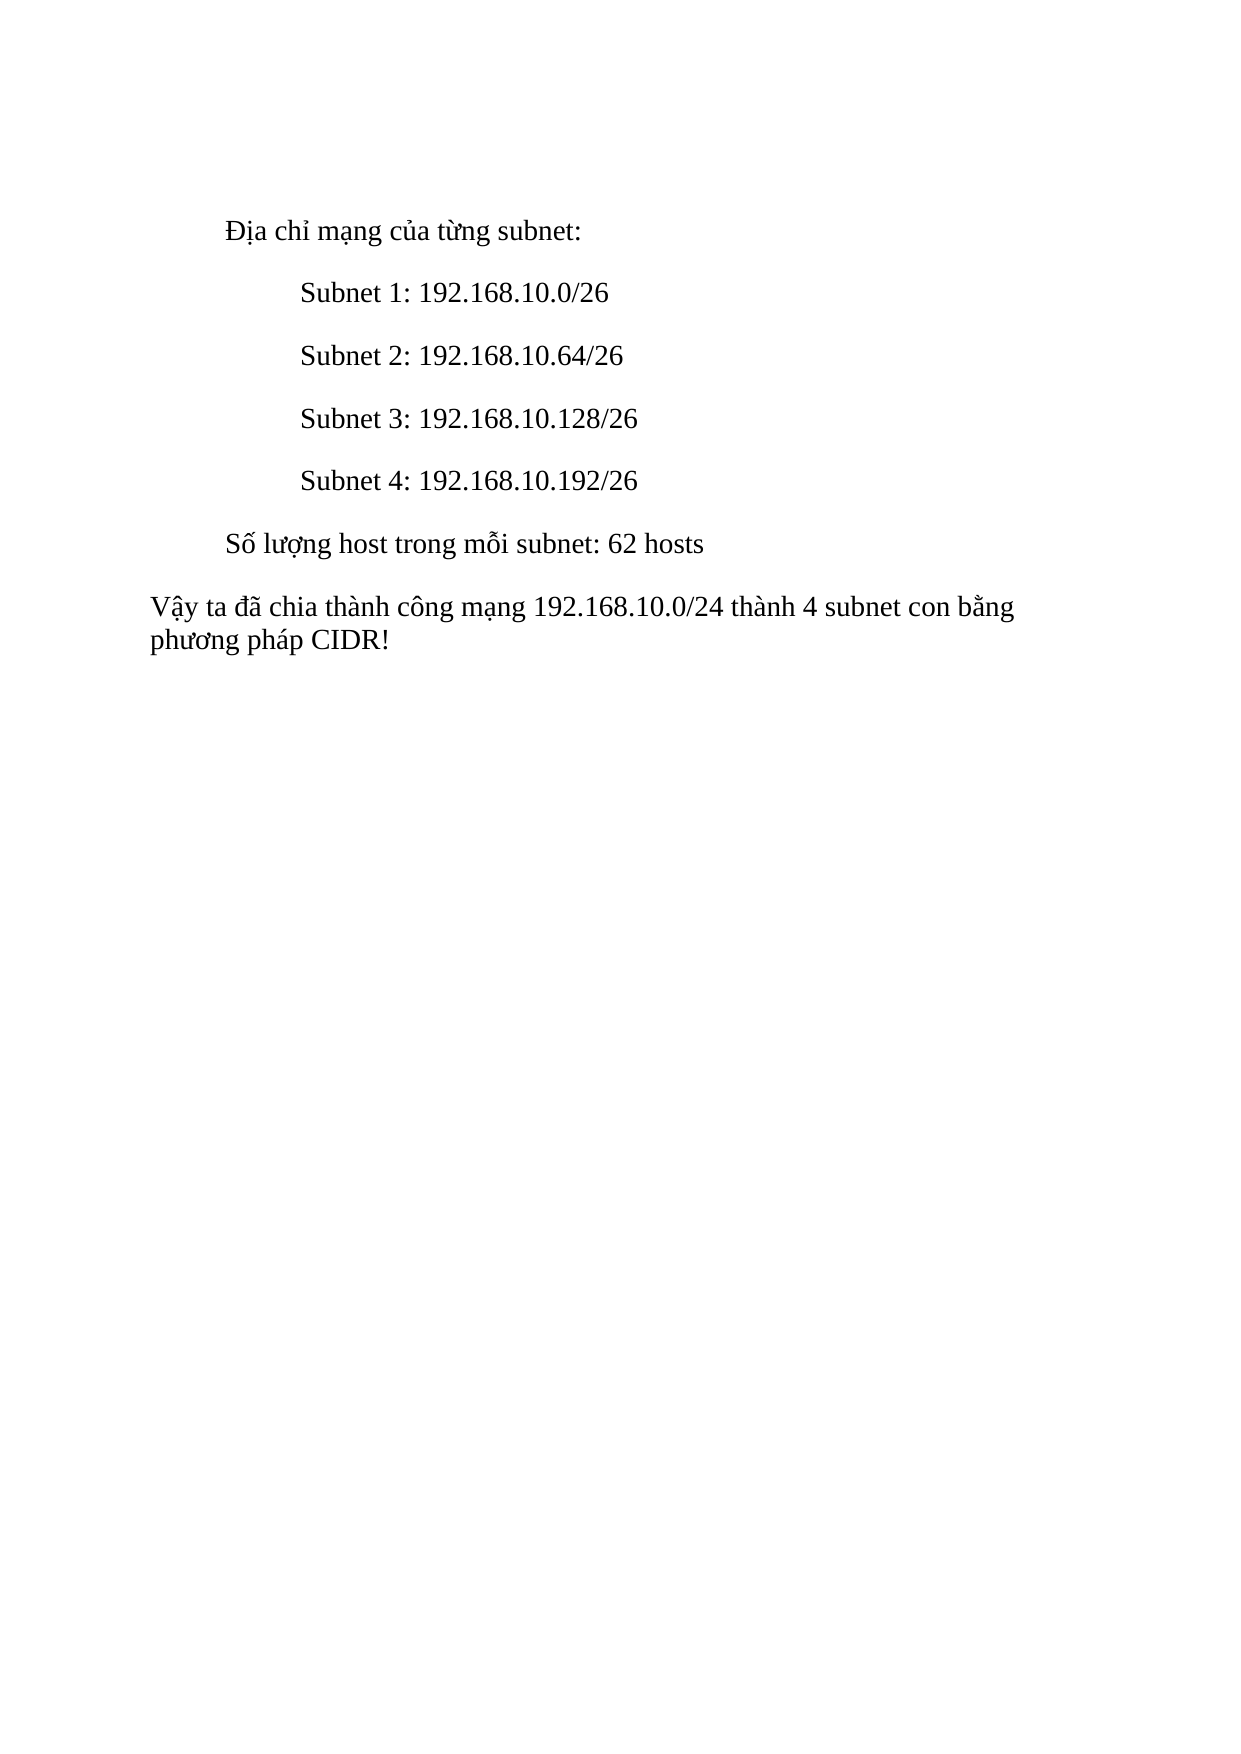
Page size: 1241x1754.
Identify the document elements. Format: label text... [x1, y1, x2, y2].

text Subnet 1: 192.168.10.0/26 [300, 275, 1090, 309]
text Số lượng host trong mỗi subnet: 62 hosts [225, 526, 1090, 560]
text Subnet 3: 192.168.10.128/26 [300, 401, 1090, 434]
text Vậy ta đã chia thành công mạng 192.168.10.0/24 thành 4 subnet con bằng phương pháp CIDR! [150, 589, 1090, 656]
text Subnet 2: 192.168.10.64/26 [300, 338, 1090, 372]
text Địa chỉ mạng của từng subnet: [225, 213, 1090, 246]
text Subnet 4: 192.168.10.192/26 [300, 463, 1090, 497]
